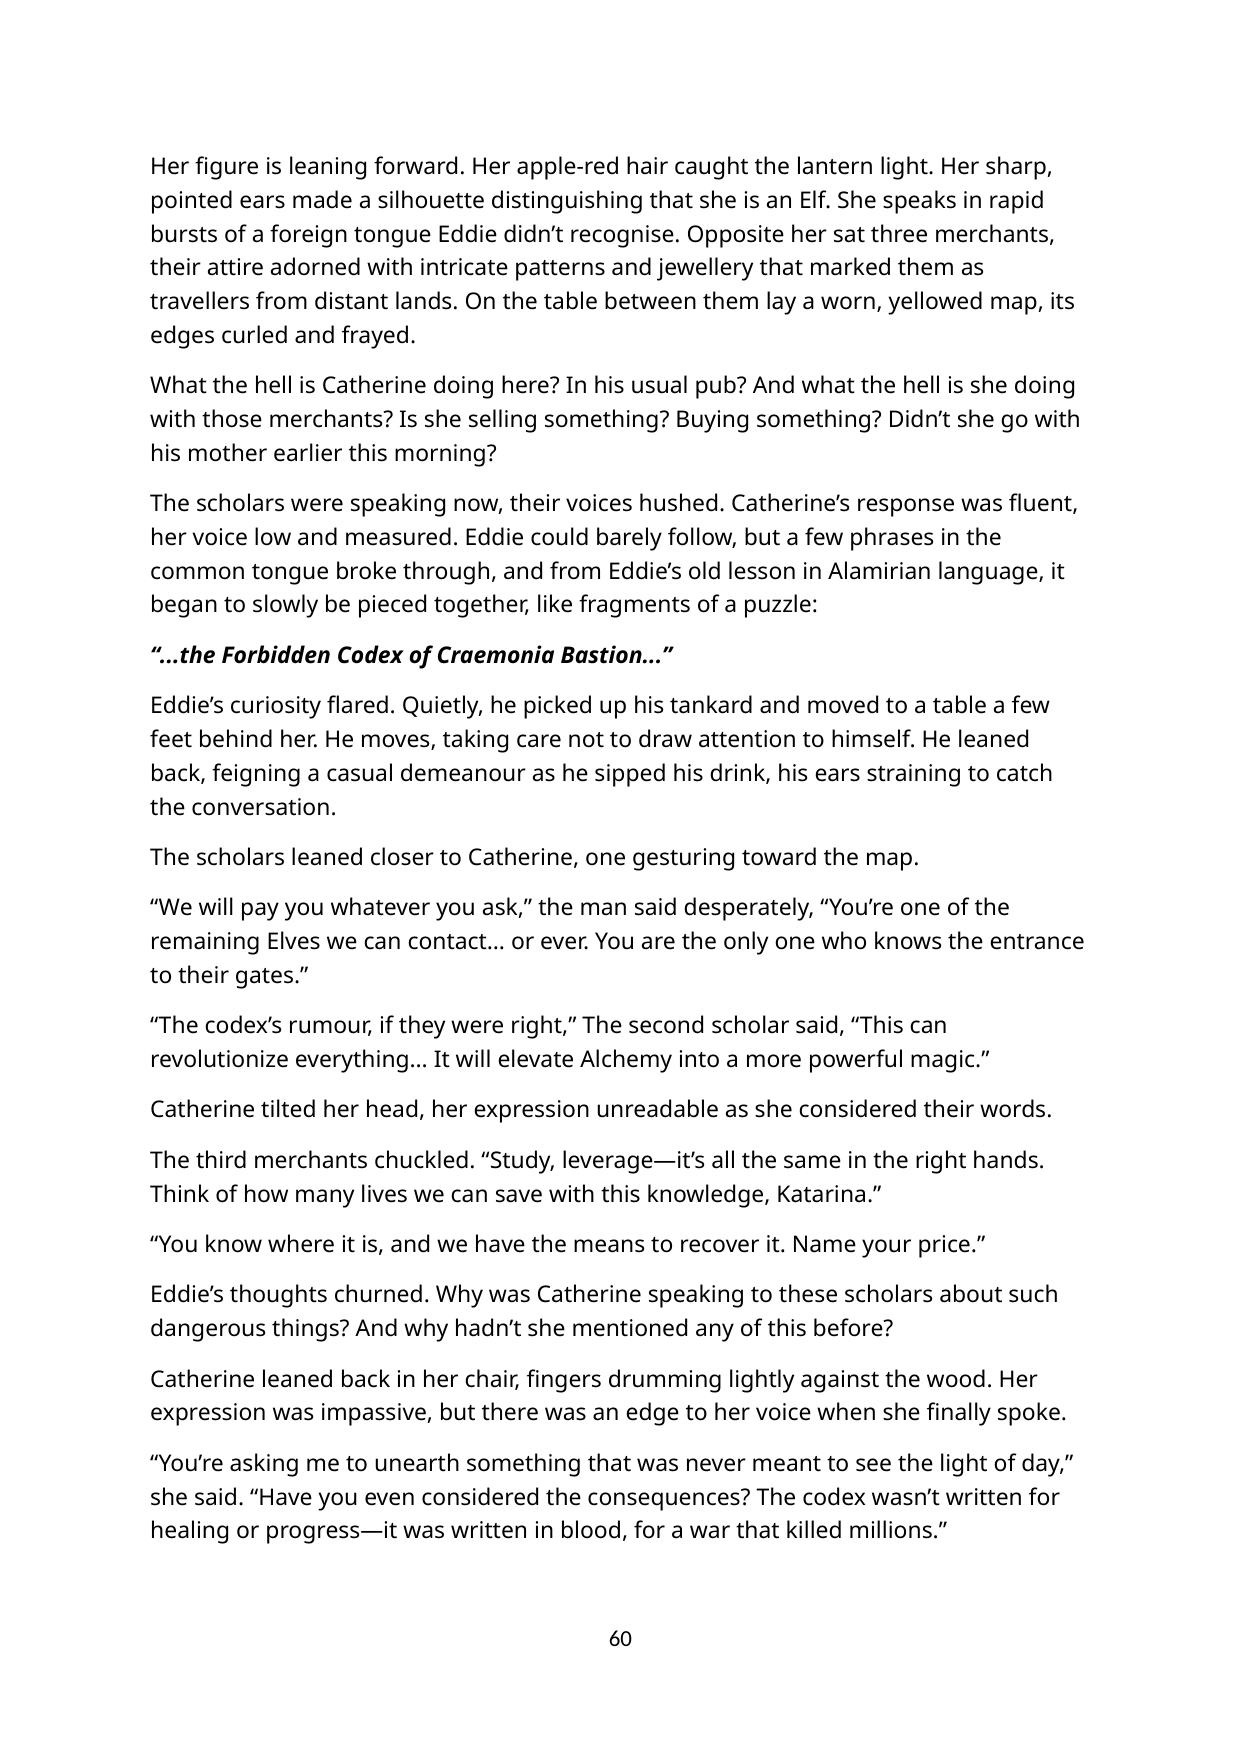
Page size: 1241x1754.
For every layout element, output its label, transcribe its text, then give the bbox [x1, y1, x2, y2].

text Catherine tilted her head, her expression unreadable as she considered their words. [150, 1093, 1090, 1124]
text The third merchants chuckled. “Study, leverage—it’s all the same in the right hands. Think of how many lives we can save with this knowledge, Katarina.” [150, 1144, 1090, 1209]
text What the hell is Catherine doing here? In his usual pub? And what the hell is she doing with those merchants? Is she selling something? Buying something? Didn’t she go with his mother earlier this morning? [150, 369, 1090, 468]
text Her figure is leaning forward. Her apple-red hair caught the lantern light. Her sharp, pointed ears made a silhouette distinguishing that she is an Elf. She speaks in rapid bursts of a foreign tongue Eddie didn’t recognise. Opposite her sat three merchants, their attire adorned with intricate patterns and jewellery that marked them as travellers from distant lands. On the table between them lay a worn, yellowed map, its edges curled and frayed. [150, 150, 1090, 350]
text “...the Forbidden Codex of Craemonia Bastion...” [150, 639, 1090, 670]
text Catherine leaned back in her chair, fingers drumming lightly against the wood. Her expression was impassive, but there was an edge to her voice when she finally spoke. [150, 1362, 1090, 1427]
text “We will pay you whatever you ask,” the man said desperately, “You’re one of the remaining Elves we can contact… or ever. You are the only one who knows the entrance to their gates.” [150, 891, 1090, 990]
text The scholars were speaking now, their voices hushed. Catherine’s response was fluent, her voice low and measured. Eddie could barely follow, but a few phrases in the common tongue broke through, and from Eddie’s old lesson in Alamirian language, it began to slowly be pieced together, like fragments of a puzzle: [150, 487, 1090, 619]
text Eddie’s curiosity flared. Quietly, he picked up his tankard and moved to a table a few feet behind her. He moves, taking care not to draw attention to himself. He leaned back, feigning a casual demeanour as he sipped his drink, his ears straining to catch the conversation. [150, 689, 1090, 822]
text Eddie’s thoughts churned. Why was Catherine speaking to these scholars about such dangerous things? And why hadn’t she mentioned any of this before? [150, 1278, 1090, 1343]
text “You know where it is, and we have the means to recover it. Name your price.” [150, 1228, 1090, 1259]
text The scholars leaned closer to Catherine, one gesturing toward the map. [150, 841, 1090, 872]
text “The codex’s rumour, if they were right,” The second scholar said, “This can revolutionize everything… It will elevate Alchemy into a more powerful magic.” [150, 1009, 1090, 1074]
text “You’re asking me to unearth something that was never meant to see the light of day,” she said. “Have you even considered the consequences? The codex wasn’t written for healing or progress—it was written in blood, for a war that killed millions.” [150, 1447, 1090, 1545]
